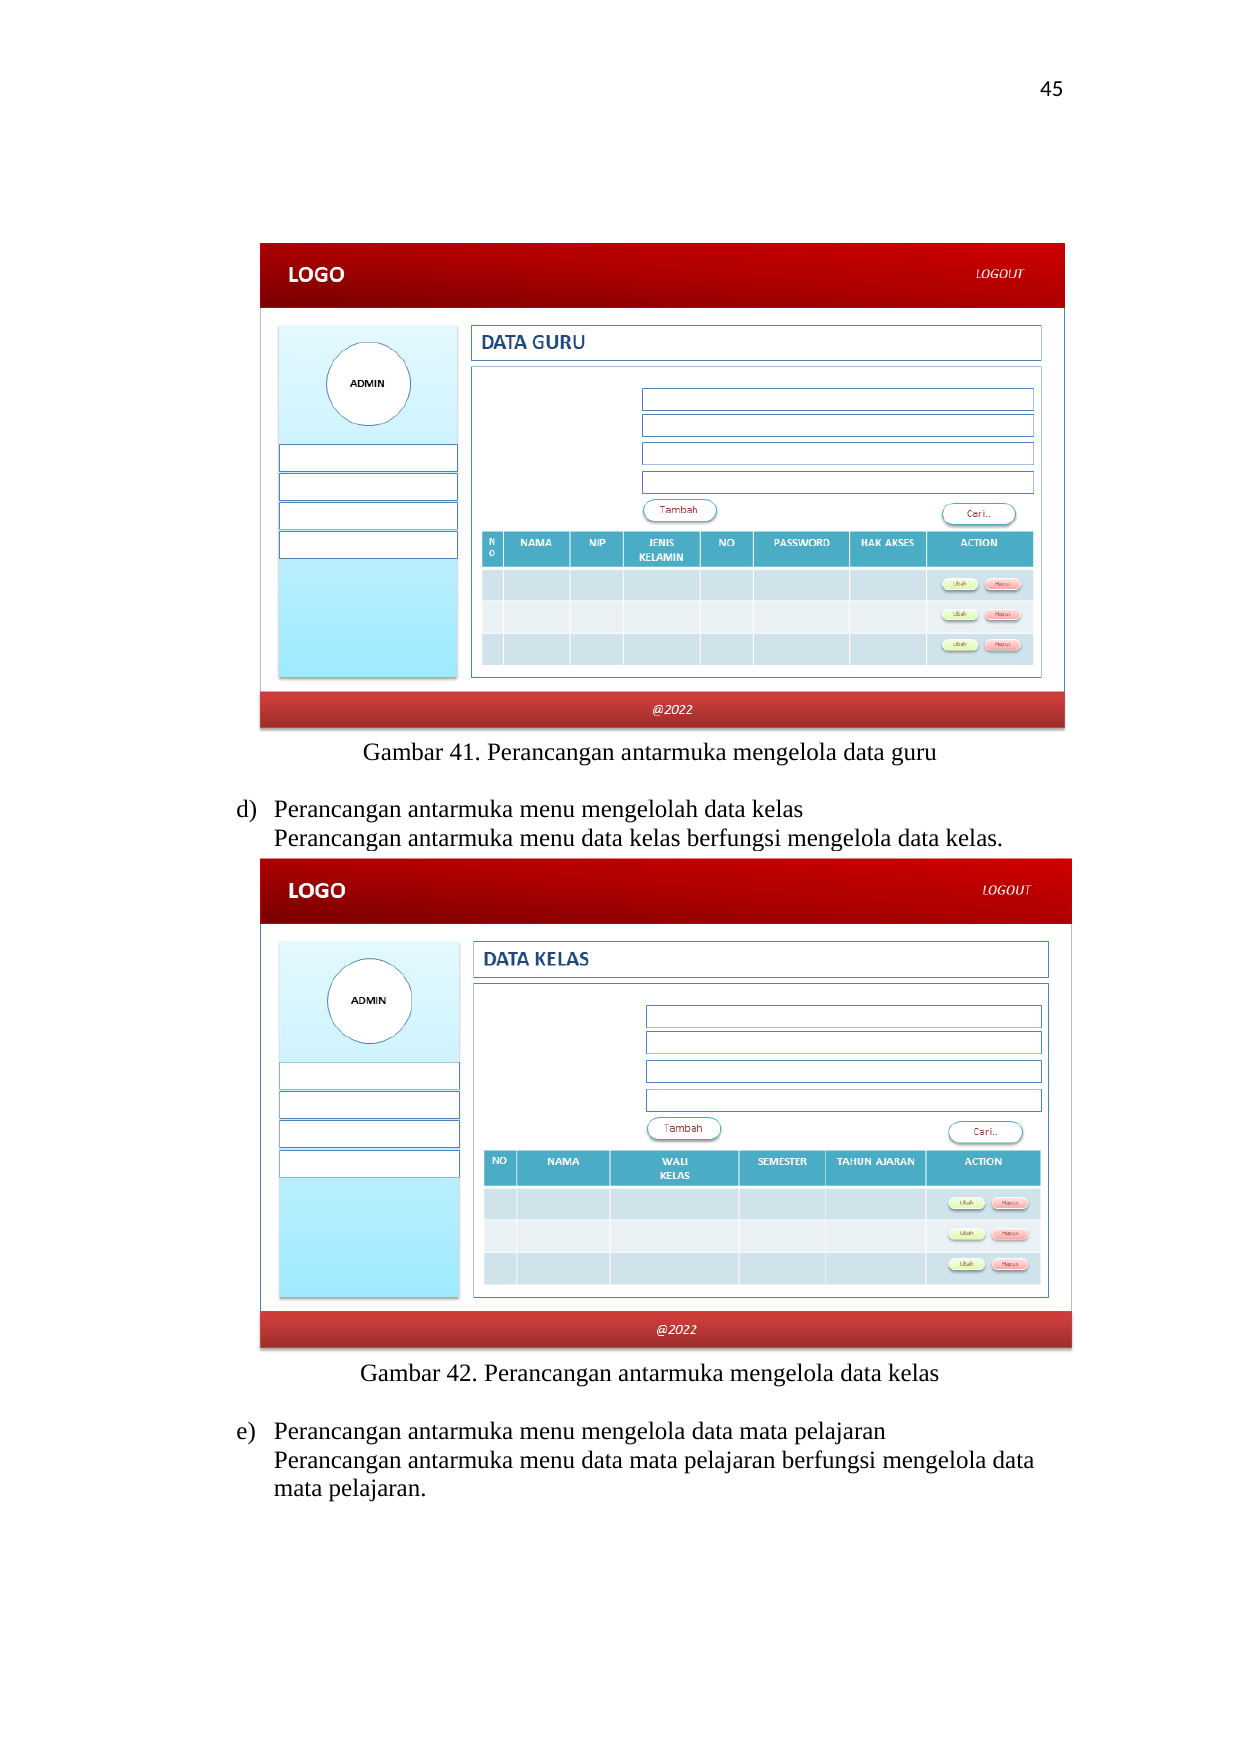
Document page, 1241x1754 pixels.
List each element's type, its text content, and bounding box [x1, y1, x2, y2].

list Gambar 42. Perancangan antarmuka mengelola data kelas [236, 1359, 1063, 1387]
list Perancangan antarmuka menu mengelolah data kelas [236, 794, 1063, 823]
picture [236, 236, 1090, 737]
list Perancangan antarmuka menu data kelas berfungsi mengelola data kelas. [274, 823, 1063, 851]
list Gambar 41. Perancangan antarmuka mengelola data guru [236, 737, 1063, 766]
list Perancangan antarmuka menu data mata pelajaran berfungsi mengelola data mata pelajaran. [274, 1445, 1063, 1502]
picture [236, 851, 1098, 1359]
list Perancangan antarmuka menu mengelola data mata pelajaran [236, 1416, 1063, 1445]
